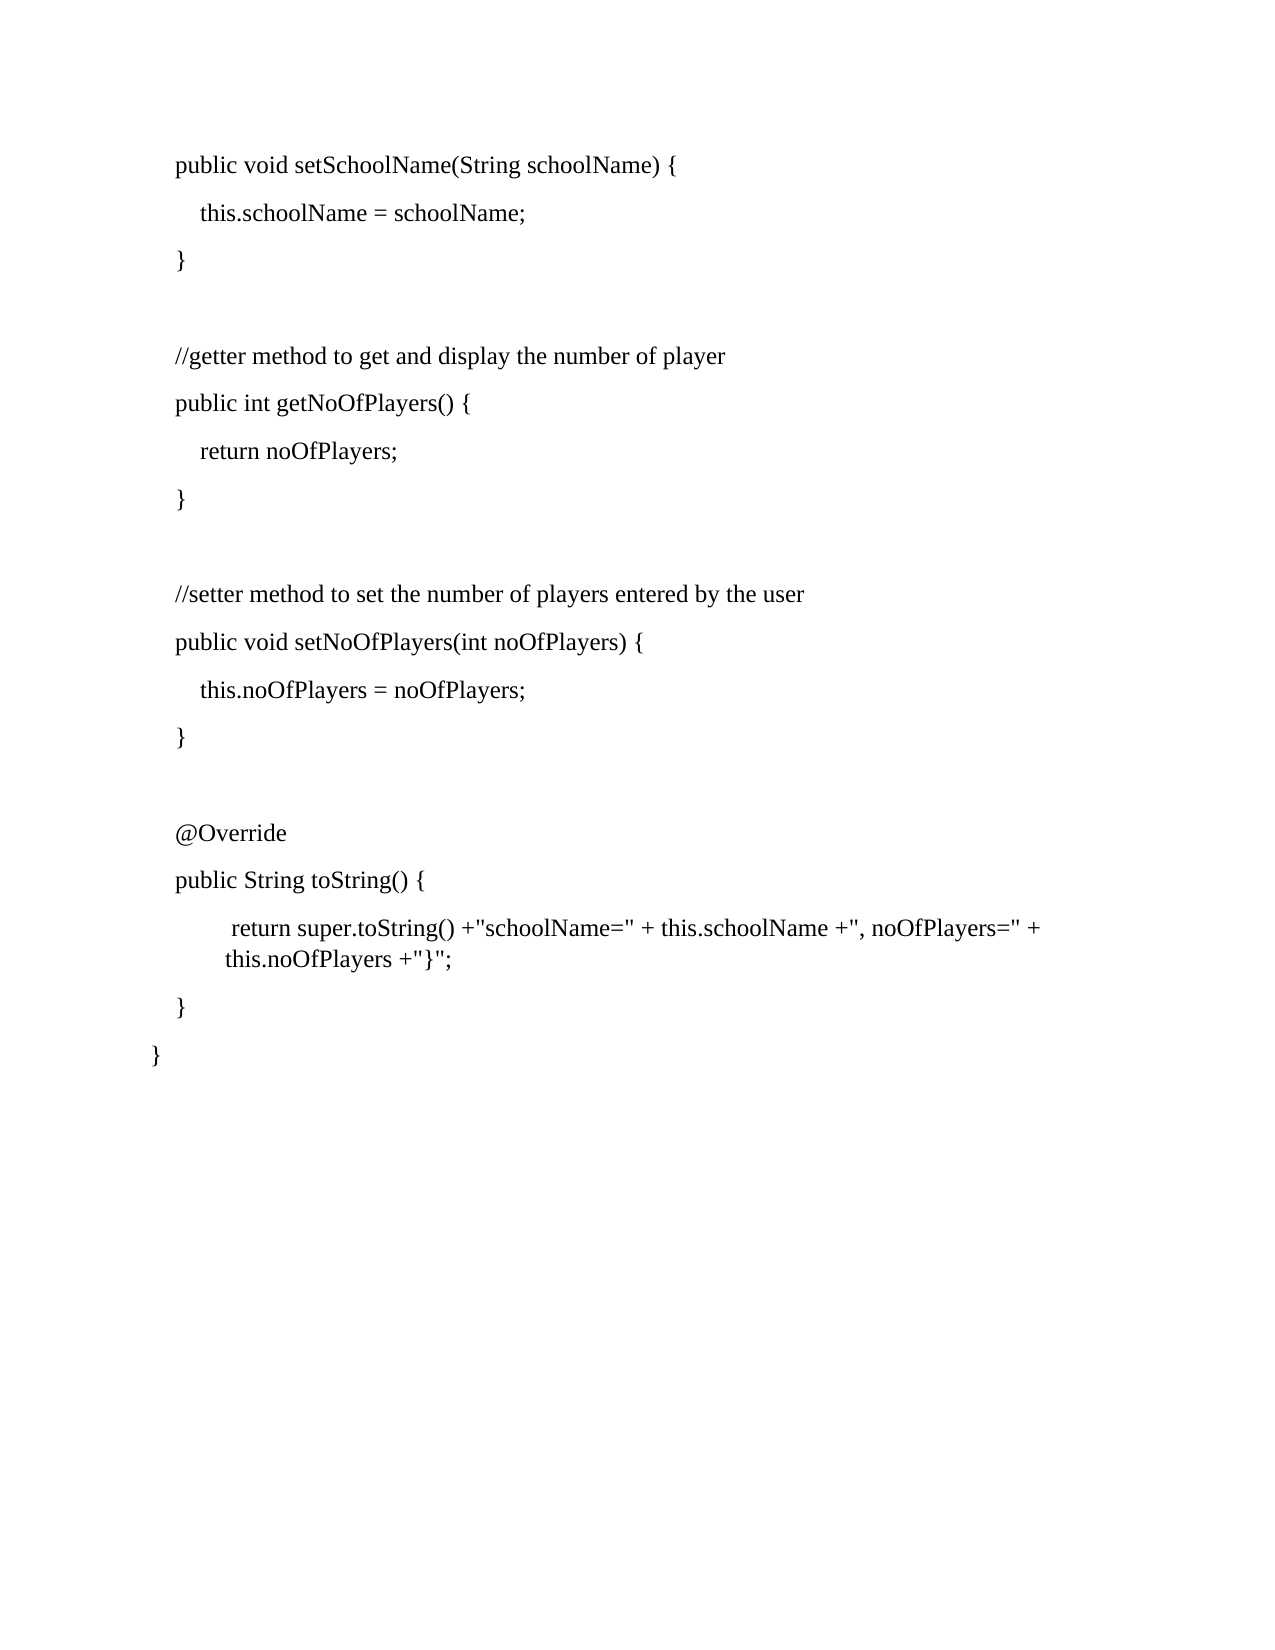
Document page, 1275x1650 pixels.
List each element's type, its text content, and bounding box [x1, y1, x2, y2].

text } [150, 1040, 1125, 1068]
text public String toString() { [150, 866, 1125, 894]
text } [150, 245, 1125, 274]
text public int getNoOfPlayers() { [150, 388, 1125, 417]
text public void setNoOfPlayers(int noOfPlayers) { [150, 627, 1125, 656]
text this.noOfPlayers = noOfPlayers; [150, 675, 1125, 703]
text public void setSchoolName(String schoolName) { [150, 150, 1125, 179]
text } [150, 722, 1125, 751]
text //getter method to get and display the number of player [150, 341, 1125, 369]
text } [150, 992, 1125, 1021]
text @Override [150, 818, 1125, 847]
text return noOfPlayers; [150, 436, 1125, 465]
text return super.toString() +"schoolName=" + this.schoolName +", noOfPlayers=" + this.noOfPlayers +"}"; [225, 913, 1125, 973]
text this.schoolName = schoolName; [150, 198, 1125, 226]
text } [150, 484, 1125, 513]
text //setter method to set the number of players entered by the user [150, 579, 1125, 608]
